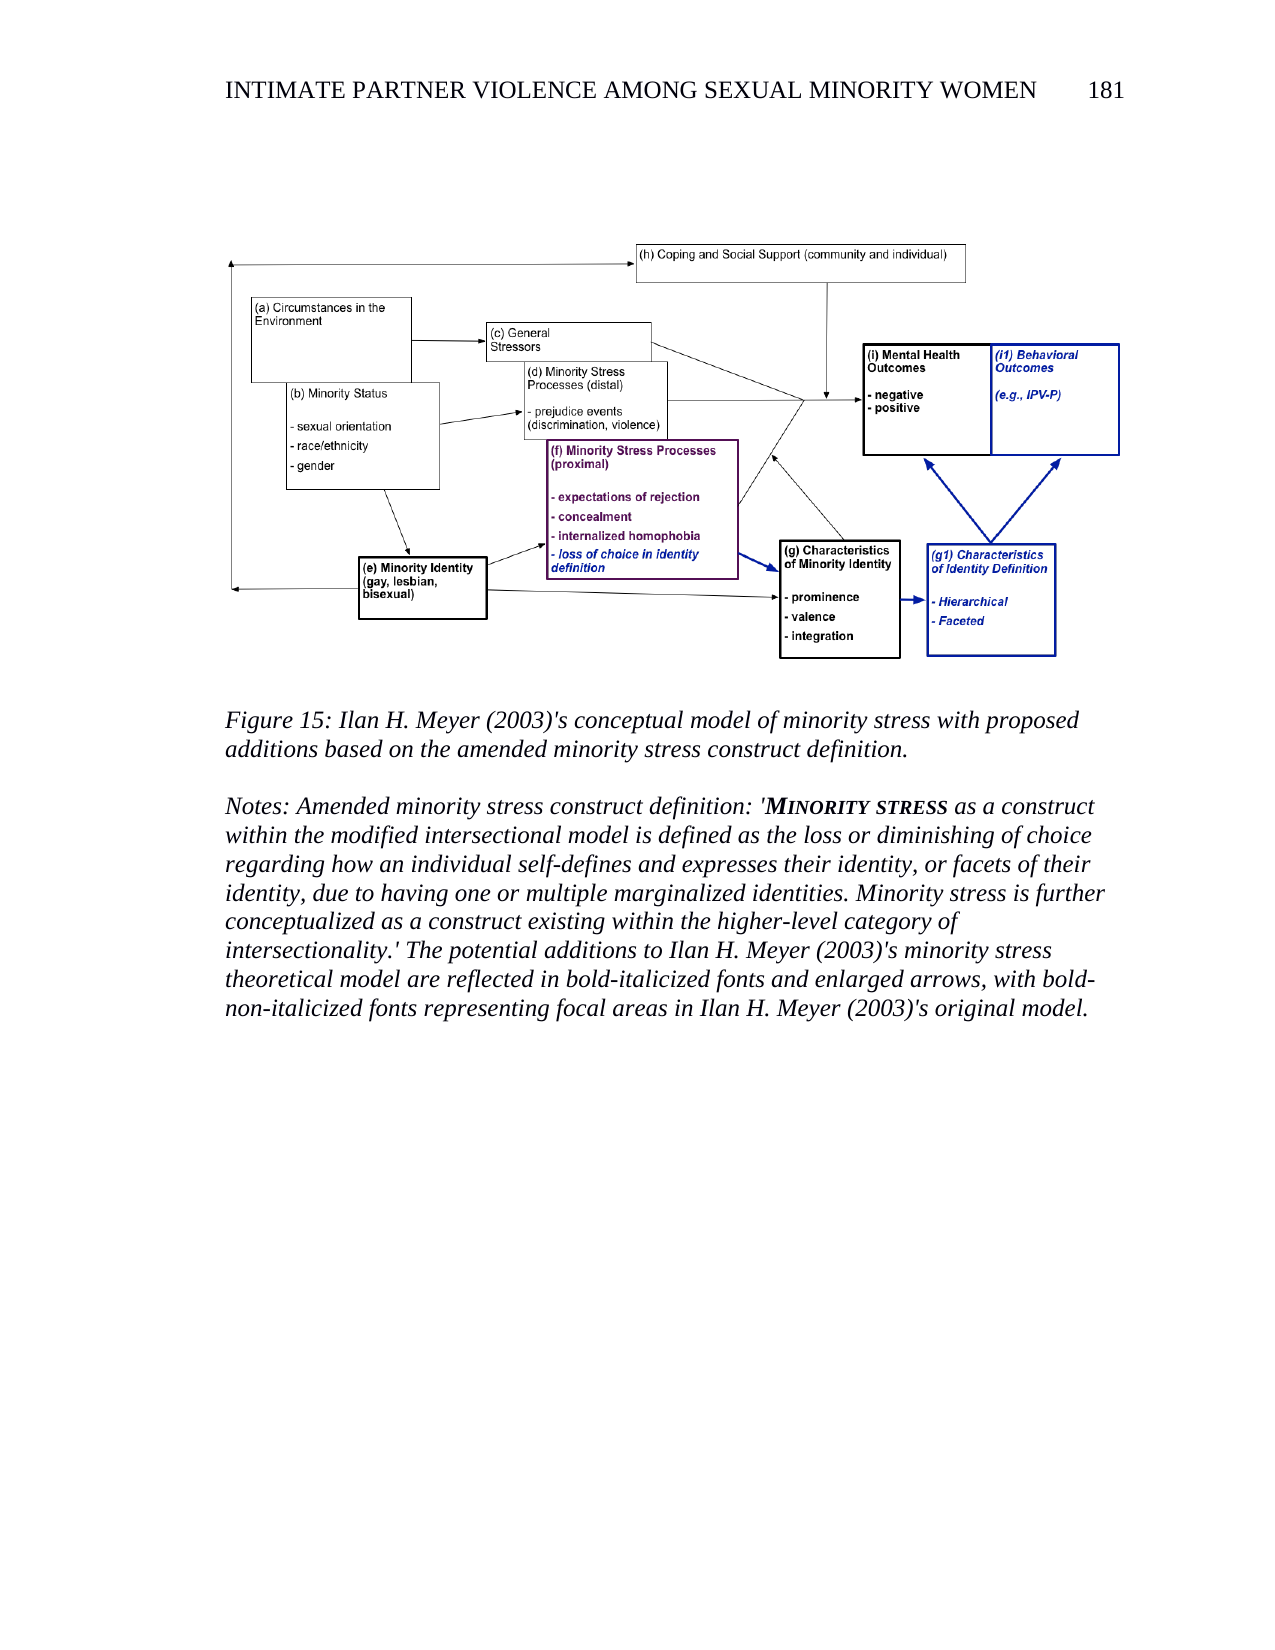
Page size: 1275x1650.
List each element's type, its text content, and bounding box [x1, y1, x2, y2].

picture [225, 237, 1125, 664]
text Figure 15: Ilan H. Meyer (2003)'s conceptual model of minority stress with proposed additions based on the amended minority stress construct definition. Notes: Amended minority stress construct definition: 'Minority stress as a construct within the modified intersectional model is defined as the loss or diminishing of choice regarding how an individual self-defines and expresses their identity, or facets of their identity, due to having one or multiple marginalized identities. Minority stress is further conceptualized as a construct existing within the higher-level category of intersectionality.' The potential additions to Ilan H. Meyer (2003)'s minority stress theoretical model are reflected in bold-italicized fonts and enlarged arrows, with bold-non-italicized fonts representing focal areas in Ilan H. Meyer (2003)'s original model. [225, 705, 1125, 1021]
